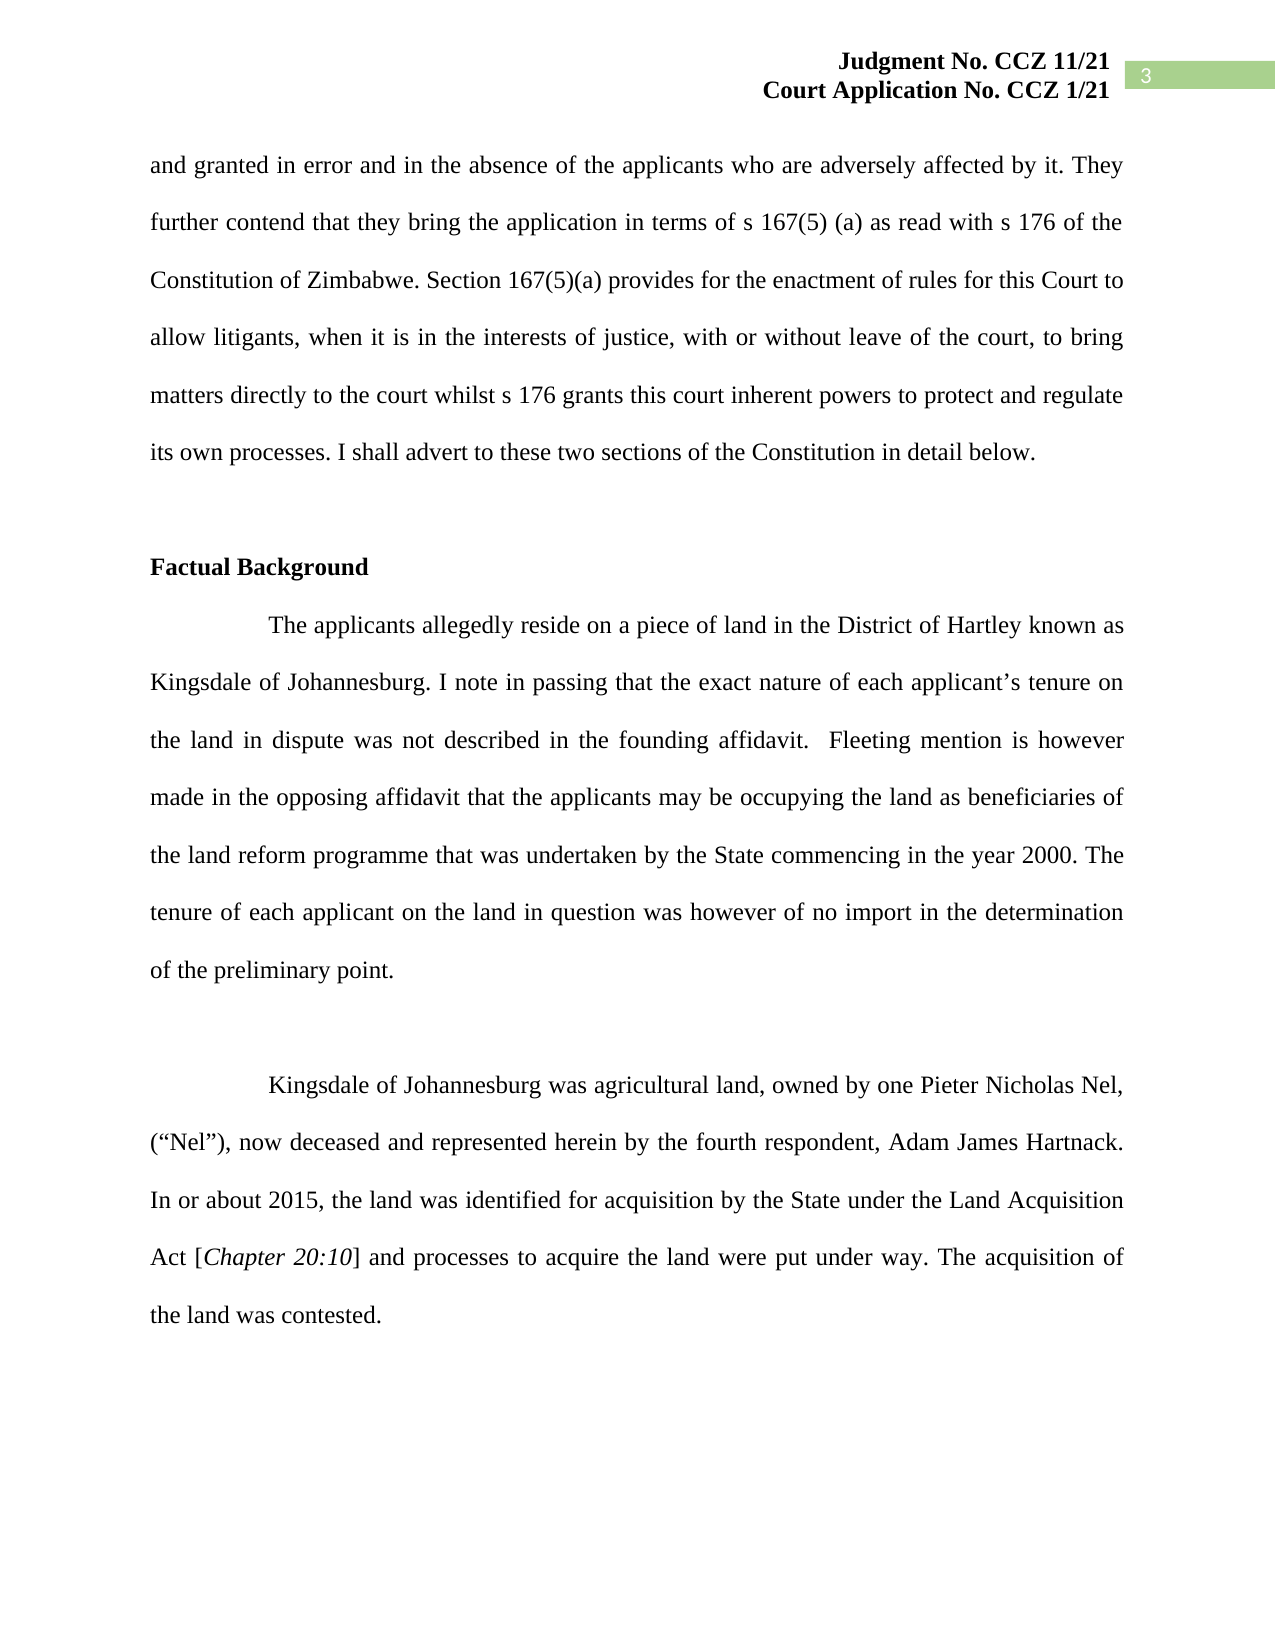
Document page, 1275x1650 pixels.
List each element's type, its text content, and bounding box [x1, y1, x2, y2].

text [150, 150, 1125, 466]
text The applicants allegedly reside on a piece of land in the District of Hartley known as Kingsdale of Johannesburg. I note in passing that the exact nature of each applicant’s tenure on the land in dispute was not described in the founding affidavit. Fleeting mention is however made in the opposing affidavit that the applicants may be occupying the land as beneficiaries of the land reform programme that was undertaken by the State commencing in the year 2000. The tenure of each applicant on the land in question was however of no import in the determination of the preliminary point. [150, 610, 1125, 984]
text Factual Background [150, 552, 1125, 581]
text Kingsdale of Johannesburg was agricultural land, owned by one Pieter Nicholas Nel, (“Nel”), now deceased and represented herein by the fourth respondent, Adam James Hartnack. In or about 2015, the land was identified for acquisition by the State under the Land Acquisition Act [Chapter 20:10] and processes to acquire the land were put under way. The acquisition of the land was contested. [150, 1070, 1125, 1329]
